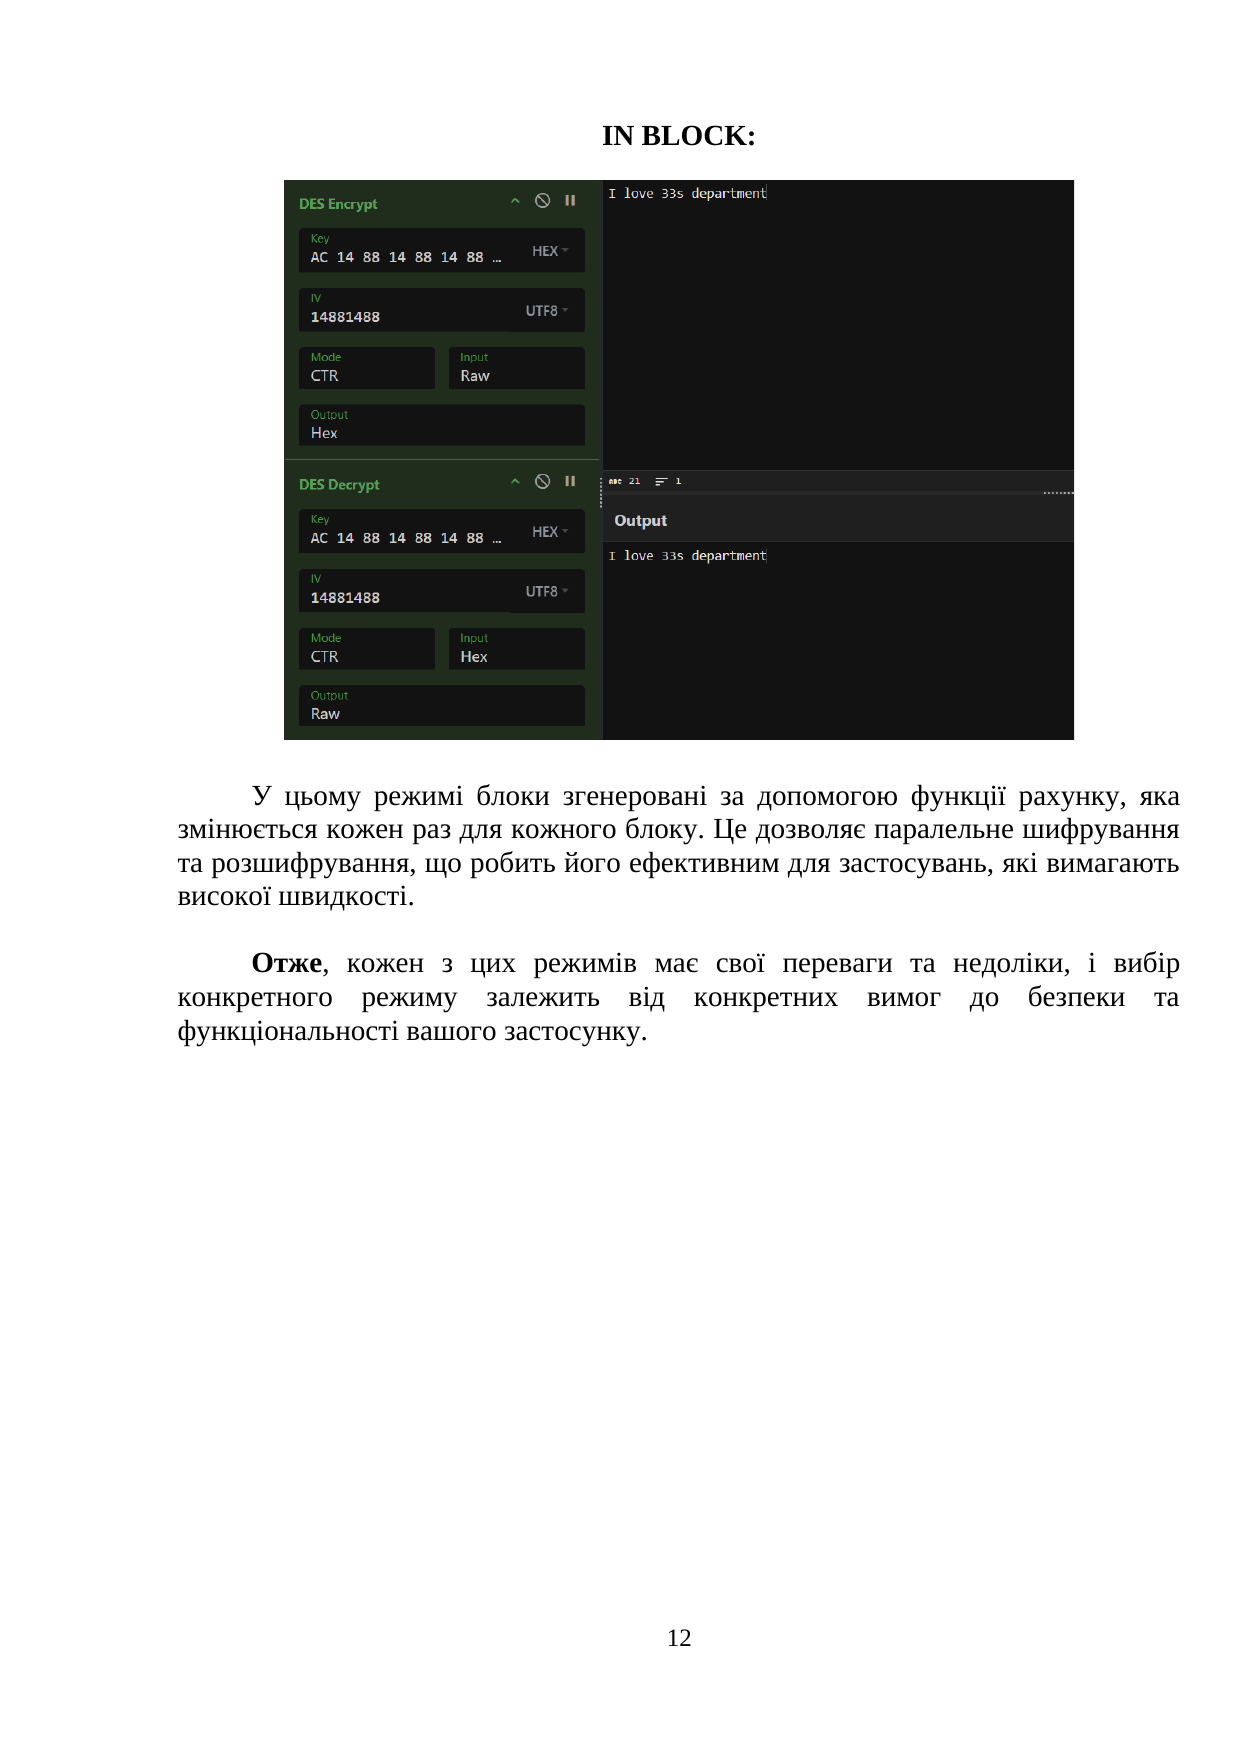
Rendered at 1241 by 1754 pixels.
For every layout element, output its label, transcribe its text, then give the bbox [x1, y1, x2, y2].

text IN BLOCK: [177, 118, 1181, 152]
picture [284, 180, 1075, 740]
text Отже, кожен з цих режимів має свої переваги та недоліки, і вибір конкретного режиму залежить від конкретних вимог до безпеки та функціональності вашого застосунку. [177, 946, 1181, 1046]
text У цьому режимі блоки згенеровані за допомогою функції рахунку, яка змінюється кожен раз для кожного блоку. Це дозволяє паралельне шифрування та розшифрування, що робить його ефективним для застосувань, які вимагають високої швидкості. [177, 778, 1181, 912]
